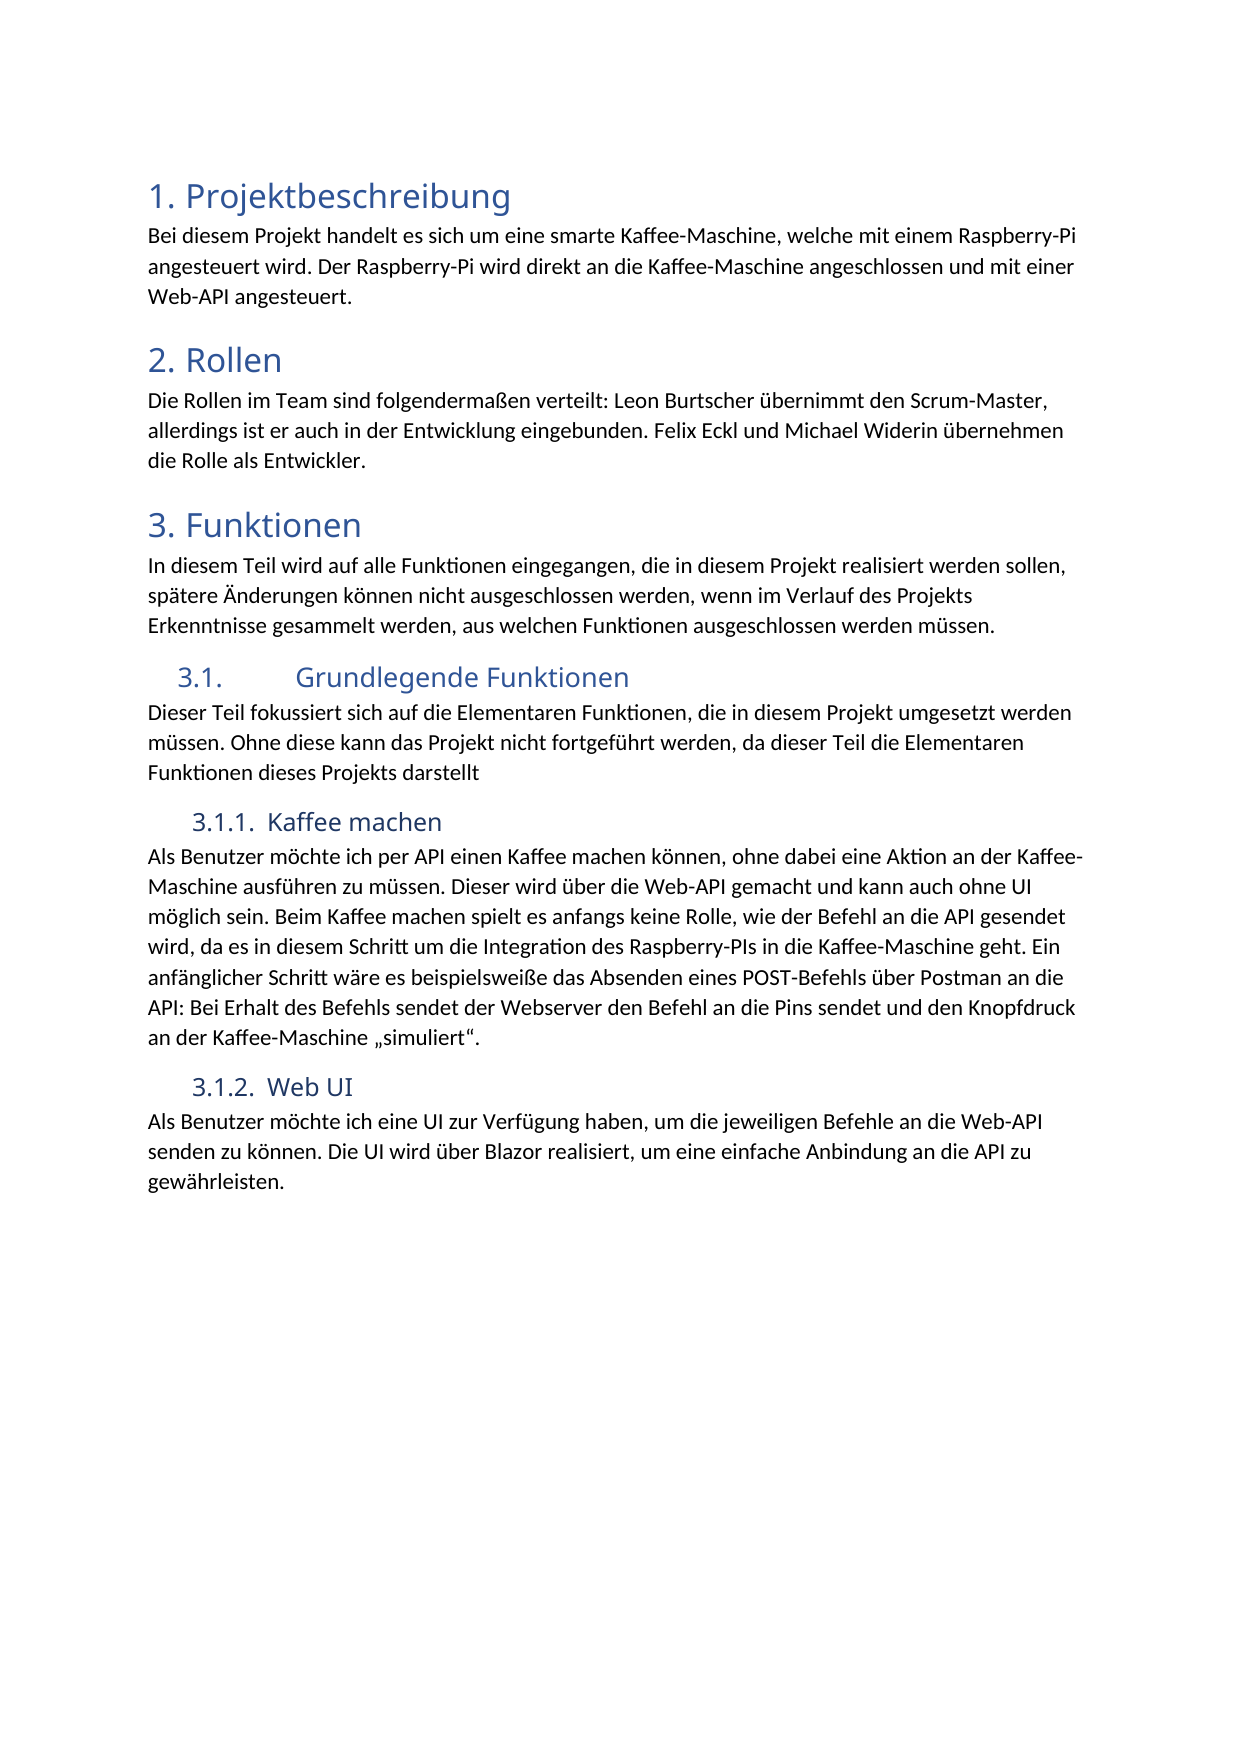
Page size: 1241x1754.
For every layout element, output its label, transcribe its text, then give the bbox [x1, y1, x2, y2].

subtitle Grundlegende Funktionen [177, 658, 1093, 695]
subtitle Projektbeschreibung [148, 173, 1093, 218]
subtitle Rollen [148, 337, 1093, 383]
text Als Benutzer möchte ich per API einen Kaffee machen können, ohne dabei eine Aktion an der Kaffee-Maschine ausführen zu müssen. Dieser wird über die Web-API gemacht und kann auch ohne UI möglich sein. Beim Kaffee machen spielt es anfangs keine Rolle, wie der Befehl an die API gesendet wird, da es in diesem Schritt um die Integration des Raspberry-PIs in die Kaffee-Maschine geht. Ein anfänglicher Schritt wäre es beispielsweiße das Absenden eines POST-Befehls über Postman an die API: Bei Erhalt des Befehls sendet der Webserver den Befehl an die Pins sendet und den Knopfdruck an der Kaffee-Maschine „simuliert“. [148, 842, 1093, 1051]
text In diesem Teil wird auf alle Funktionen eingegangen, die in diesem Projekt realisiert werden sollen, spätere Änderungen können nicht ausgeschlossen werden, wenn im Verlauf des Projekts Erkenntnisse gesammelt werden, aus welchen Funktionen ausgeschlossen werden müssen. [148, 551, 1093, 639]
text Die Rollen im Team sind folgendermaßen verteilt: Leon Burtscher übernimmt den Scrum-Master, allerdings ist er auch in der Entwicklung eingebunden. Felix Eckl und Michael Widerin übernehmen die Rolle als Entwickler. [148, 386, 1093, 474]
subtitle Web UI [192, 1070, 1093, 1104]
subtitle Kaffee machen [192, 805, 1093, 839]
subtitle Funktionen [148, 502, 1093, 547]
text Bei diesem Projekt handelt es sich um eine smarte Kaffee-Maschine, welche mit einem Raspberry-Pi angesteuert wird. Der Raspberry-Pi wird direkt an die Kaffee-Maschine angeschlossen und mit einer Web-API angesteuert. [148, 222, 1093, 310]
text Dieser Teil fokussiert sich auf die Elementaren Funktionen, die in diesem Projekt umgesetzt werden müssen. Ohne diese kann das Projekt nicht fortgeführt werden, da dieser Teil die Elementaren Funktionen dieses Projekts darstellt [148, 698, 1093, 786]
text Als Benutzer möchte ich eine UI zur Verfügung haben, um die jeweiligen Befehle an die Web-API senden zu können. Die UI wird über Blazor realisiert, um eine einfache Anbindung an die API zu gewährleisten. [148, 1107, 1093, 1195]
